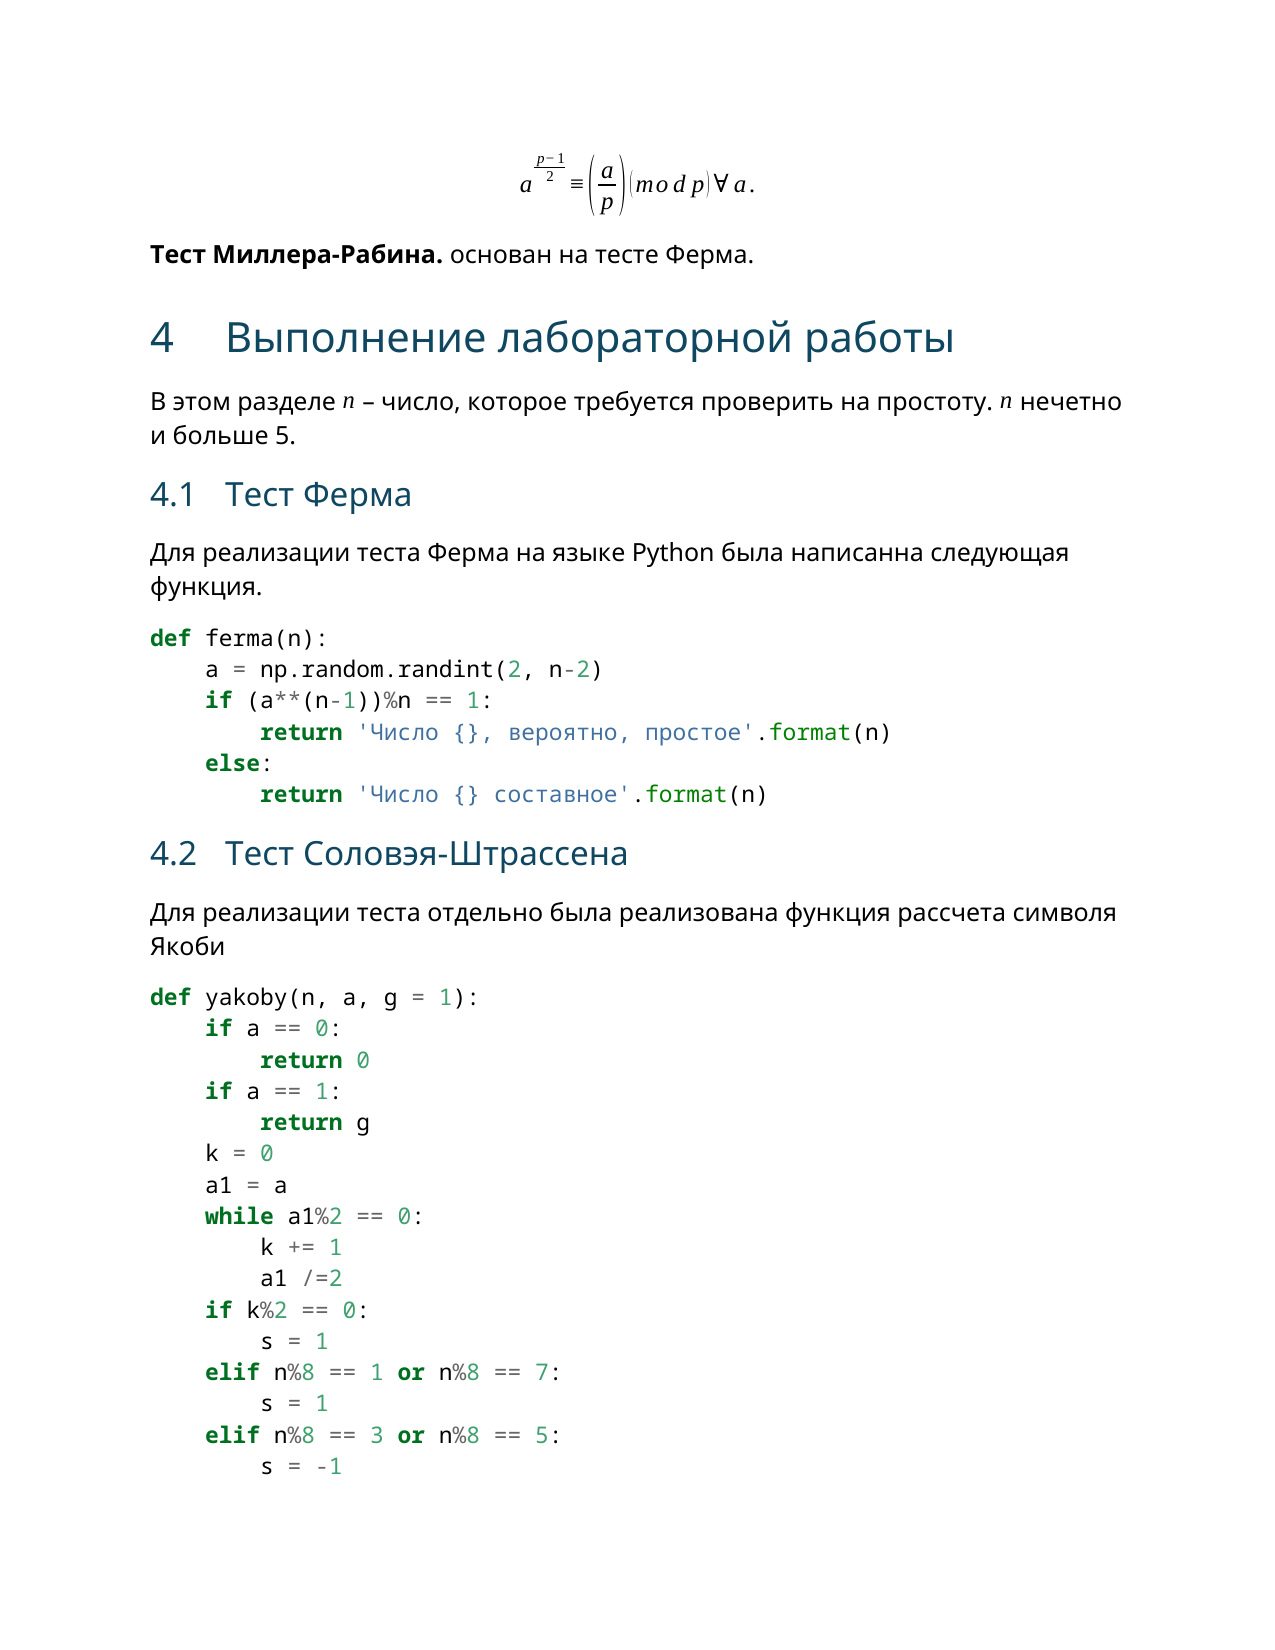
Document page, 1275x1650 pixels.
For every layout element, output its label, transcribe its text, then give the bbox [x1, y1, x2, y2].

text В этом разделе – число, которое требуется проверить на простоту. нечетно и больше 5. [150, 384, 1125, 452]
subtitle 4.1 Тест Ферма [150, 471, 1125, 516]
subtitle 4 Выполнение лабораторной работы [150, 308, 1125, 365]
text def ferma(n): a = np.random.randint(2, n-2) if (a**(n-1))%n == 1: return 'Число {}, вероятно, простое'.format(n) else: return 'Число {} составное'.format(n) [150, 622, 1125, 809]
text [150, 981, 1125, 1481]
subtitle 4.2 Тест Соловэя-Штрассена [150, 830, 1125, 876]
text Тест Миллера-Рабина. основан на тесте Ферма. [150, 237, 1125, 271]
text Для реализации теста отдельно была реализована функция рассчета символя Якоби [150, 894, 1125, 962]
text Для реализации теста Ферма на языке Python была написанна следующая функция. [150, 535, 1125, 603]
